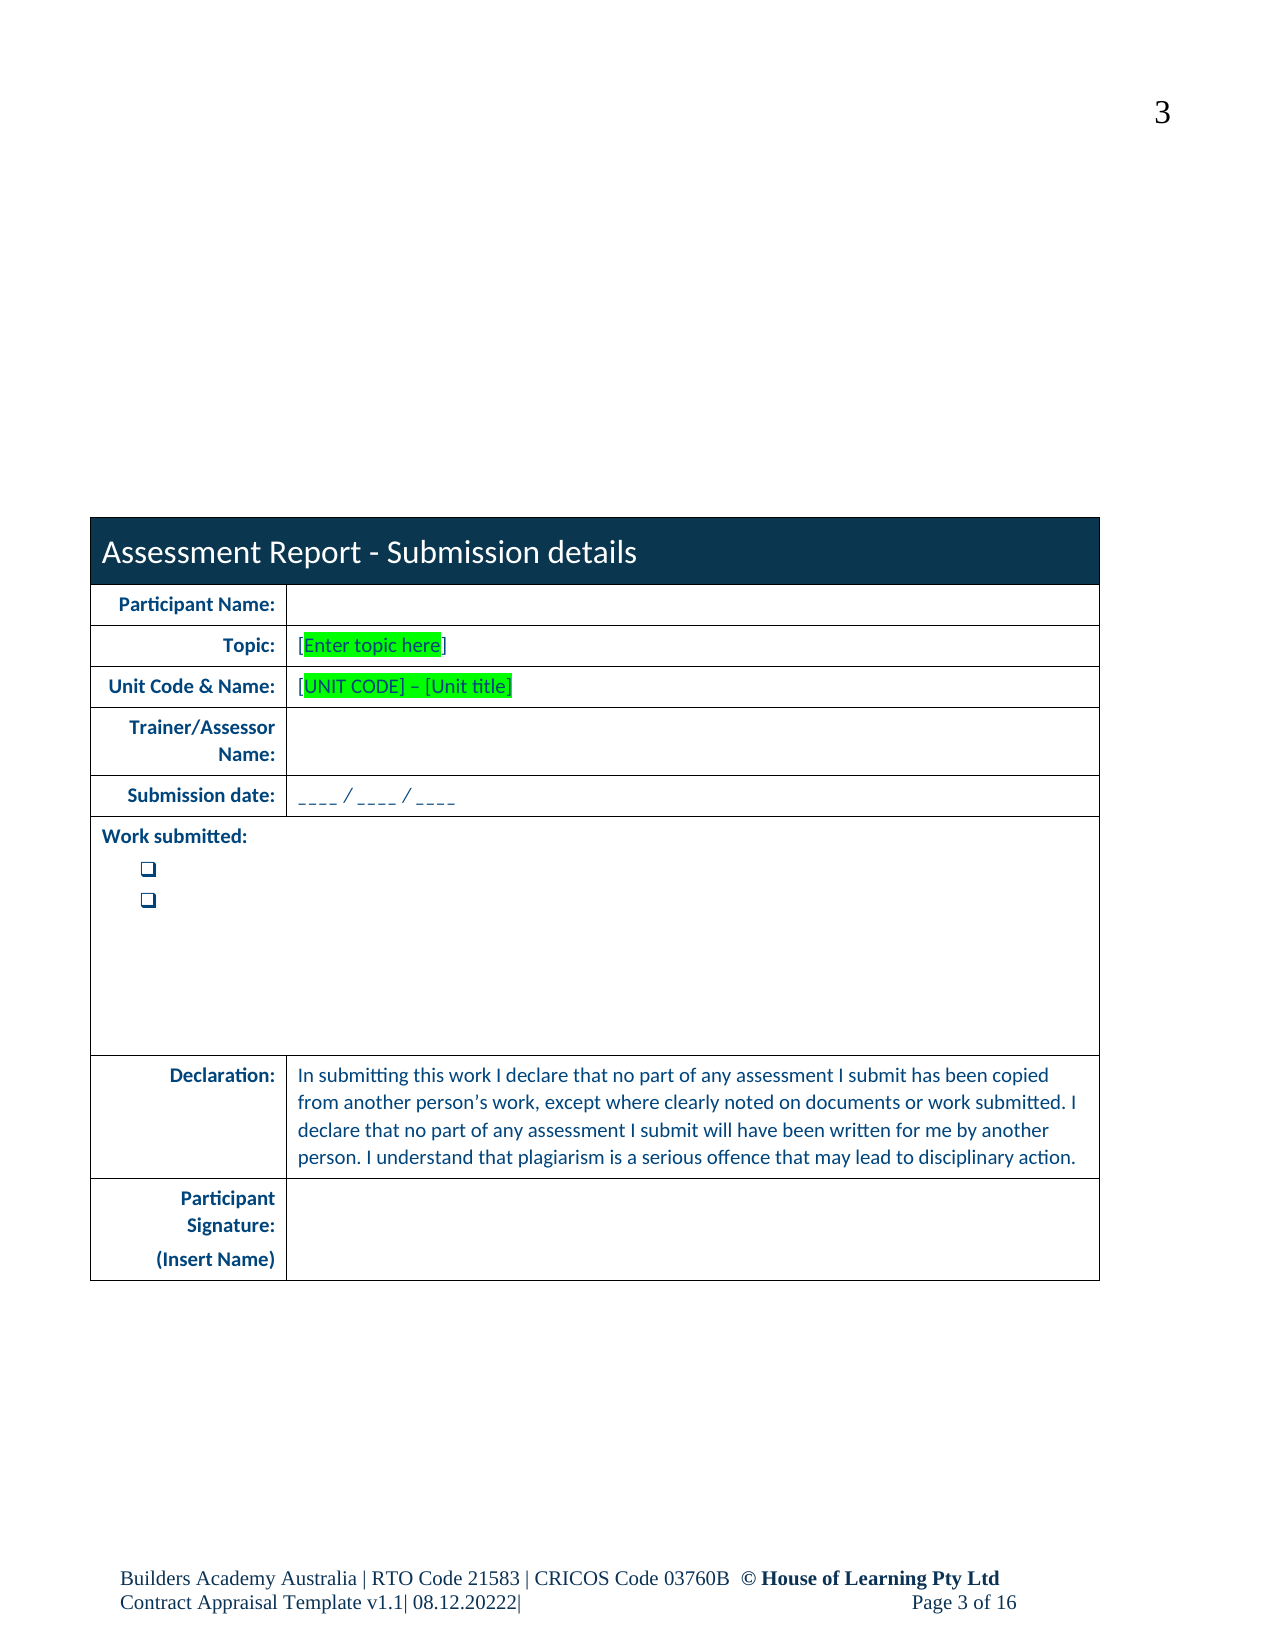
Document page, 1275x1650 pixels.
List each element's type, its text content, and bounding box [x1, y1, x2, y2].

table_cell Trainer/Assessor Name: [91, 708, 286, 775]
table_cell [287, 1179, 1099, 1280]
table_header Assessment Report - Submission details [91, 518, 1099, 584]
table_cell Topic: [91, 626, 286, 666]
table_cell Work submitted: [91, 817, 1099, 1055]
table_cell Participant Signature: (Insert Name) [91, 1179, 286, 1280]
table_cell [287, 708, 1099, 775]
table_cell Submission date: [91, 776, 286, 816]
table_cell [287, 585, 1099, 625]
table_cell In submitting this work I declare that no part of any assessment I submit has been copied from another person’s work, except where clearly noted on documents or work submitted. I declare that no part of any assessment I submit will have been written for me by another person. I understand that plagiarism is a serious offence that may lead to disciplinary action. [287, 1056, 1099, 1178]
table_cell Declaration: [91, 1056, 286, 1178]
table_cell ____ / ____ / ____ [287, 776, 1099, 816]
table_cell Unit Code & Name: [91, 667, 286, 707]
table_cell Participant Name: [91, 585, 286, 625]
table_cell [Enter topic here] [287, 626, 1099, 666]
table_cell [UNIT CODE] – [Unit title] [287, 667, 1099, 707]
